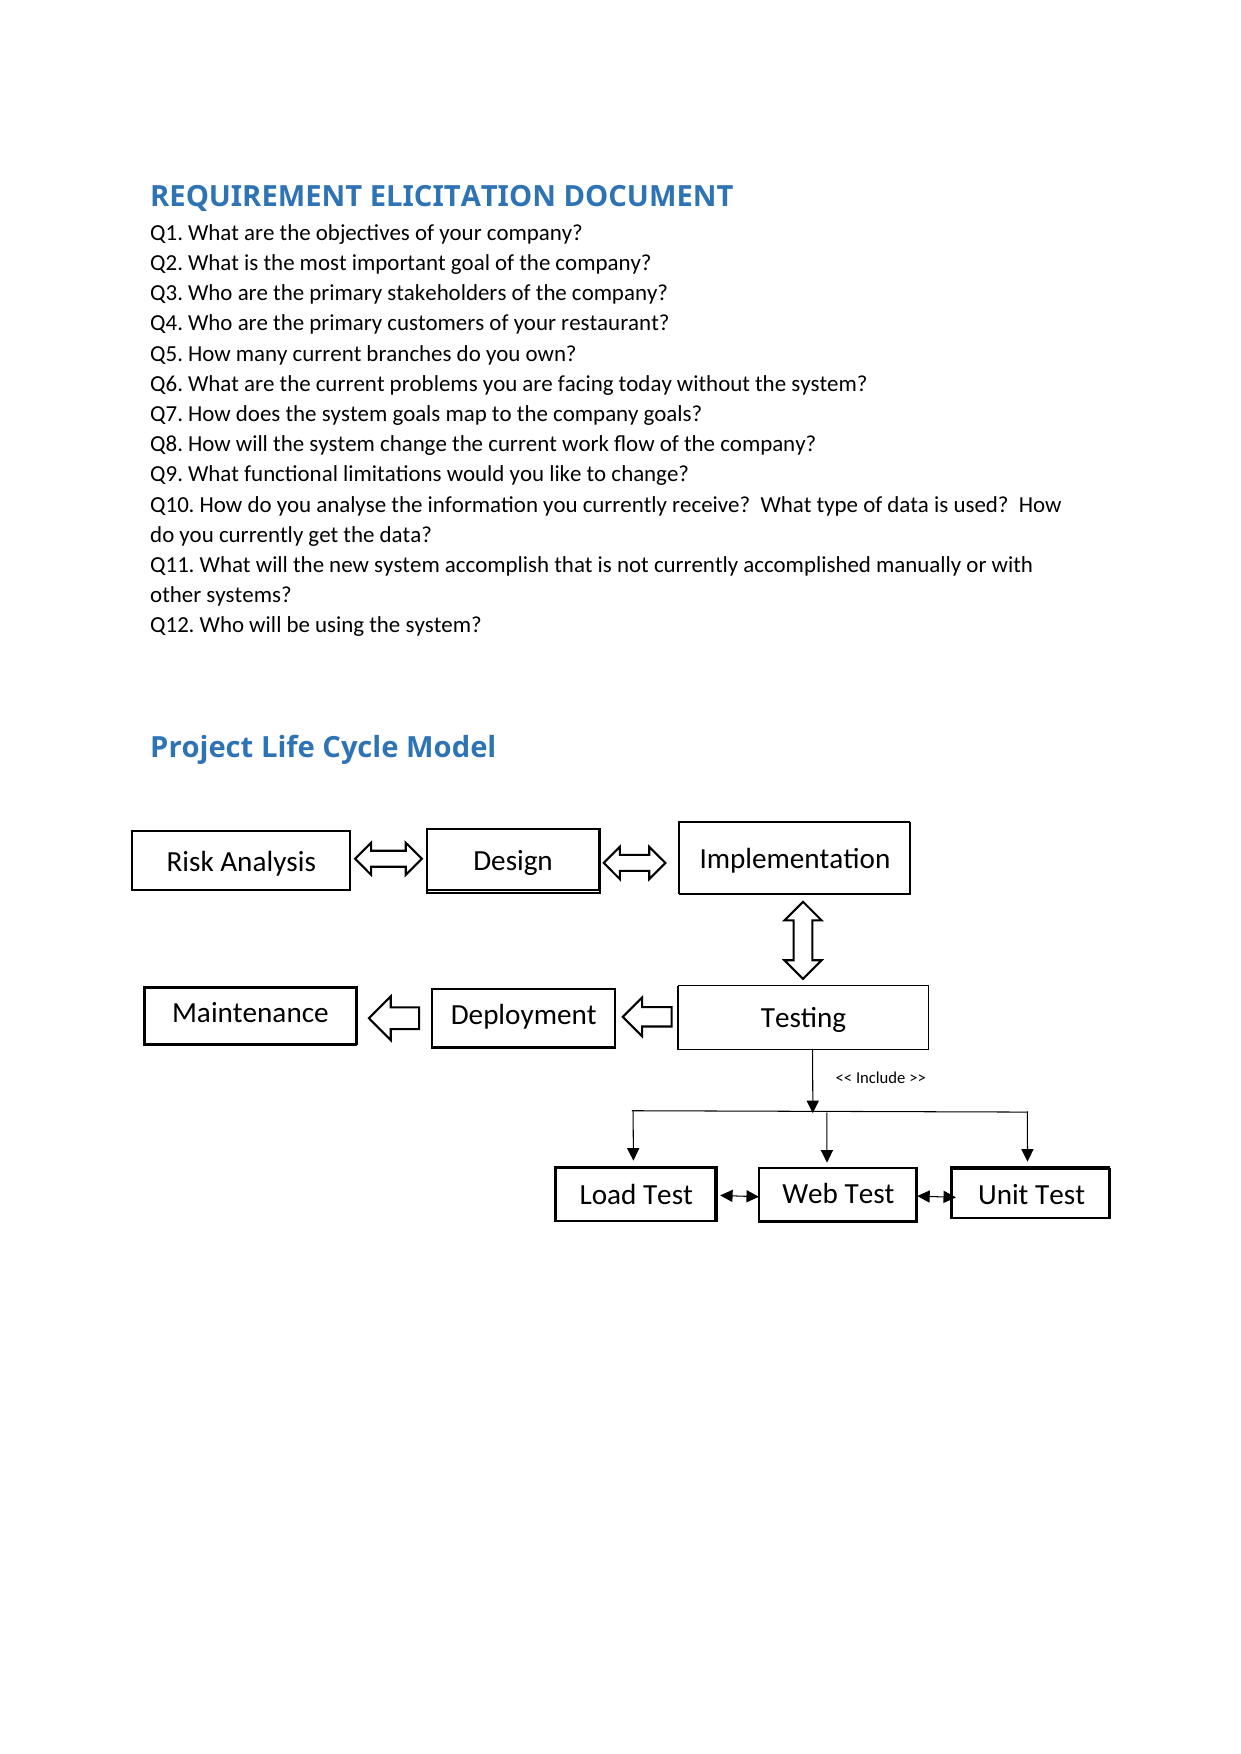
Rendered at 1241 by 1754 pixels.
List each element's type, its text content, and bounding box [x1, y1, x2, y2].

text Q8. How will the system change the current work flow of the company? [150, 429, 1090, 457]
text Q10. How do you analyse the information you currently receive? What type of data is used? How do you currently get the data? [150, 490, 1090, 548]
subtitle Project Life Cycle Model [150, 726, 1090, 766]
subtitle REQUIREMENT ELICITATION DOCUMENT [150, 175, 1090, 215]
text Q6. What are the current problems you are facing today without the system? [150, 369, 1090, 397]
text Q1. What are the objectives of your company? [150, 218, 1090, 246]
text Q4. Who are the primary customers of your restaurant? [150, 308, 1090, 336]
text Q5. How many current branches do you own? [150, 339, 1090, 367]
text Q2. What is the most important goal of the company? [150, 248, 1090, 276]
text Q11. What will the new system accomplish that is not currently accomplished manually or with other systems? [150, 550, 1090, 608]
text Q9. What functional limitations would you like to change? [150, 459, 1090, 487]
text Q3. Who are the primary stakeholders of the company? [150, 278, 1090, 306]
text Q12. Who will be using the system? [150, 611, 1090, 638]
text Q7. How does the system goals map to the company goals? [150, 399, 1090, 427]
